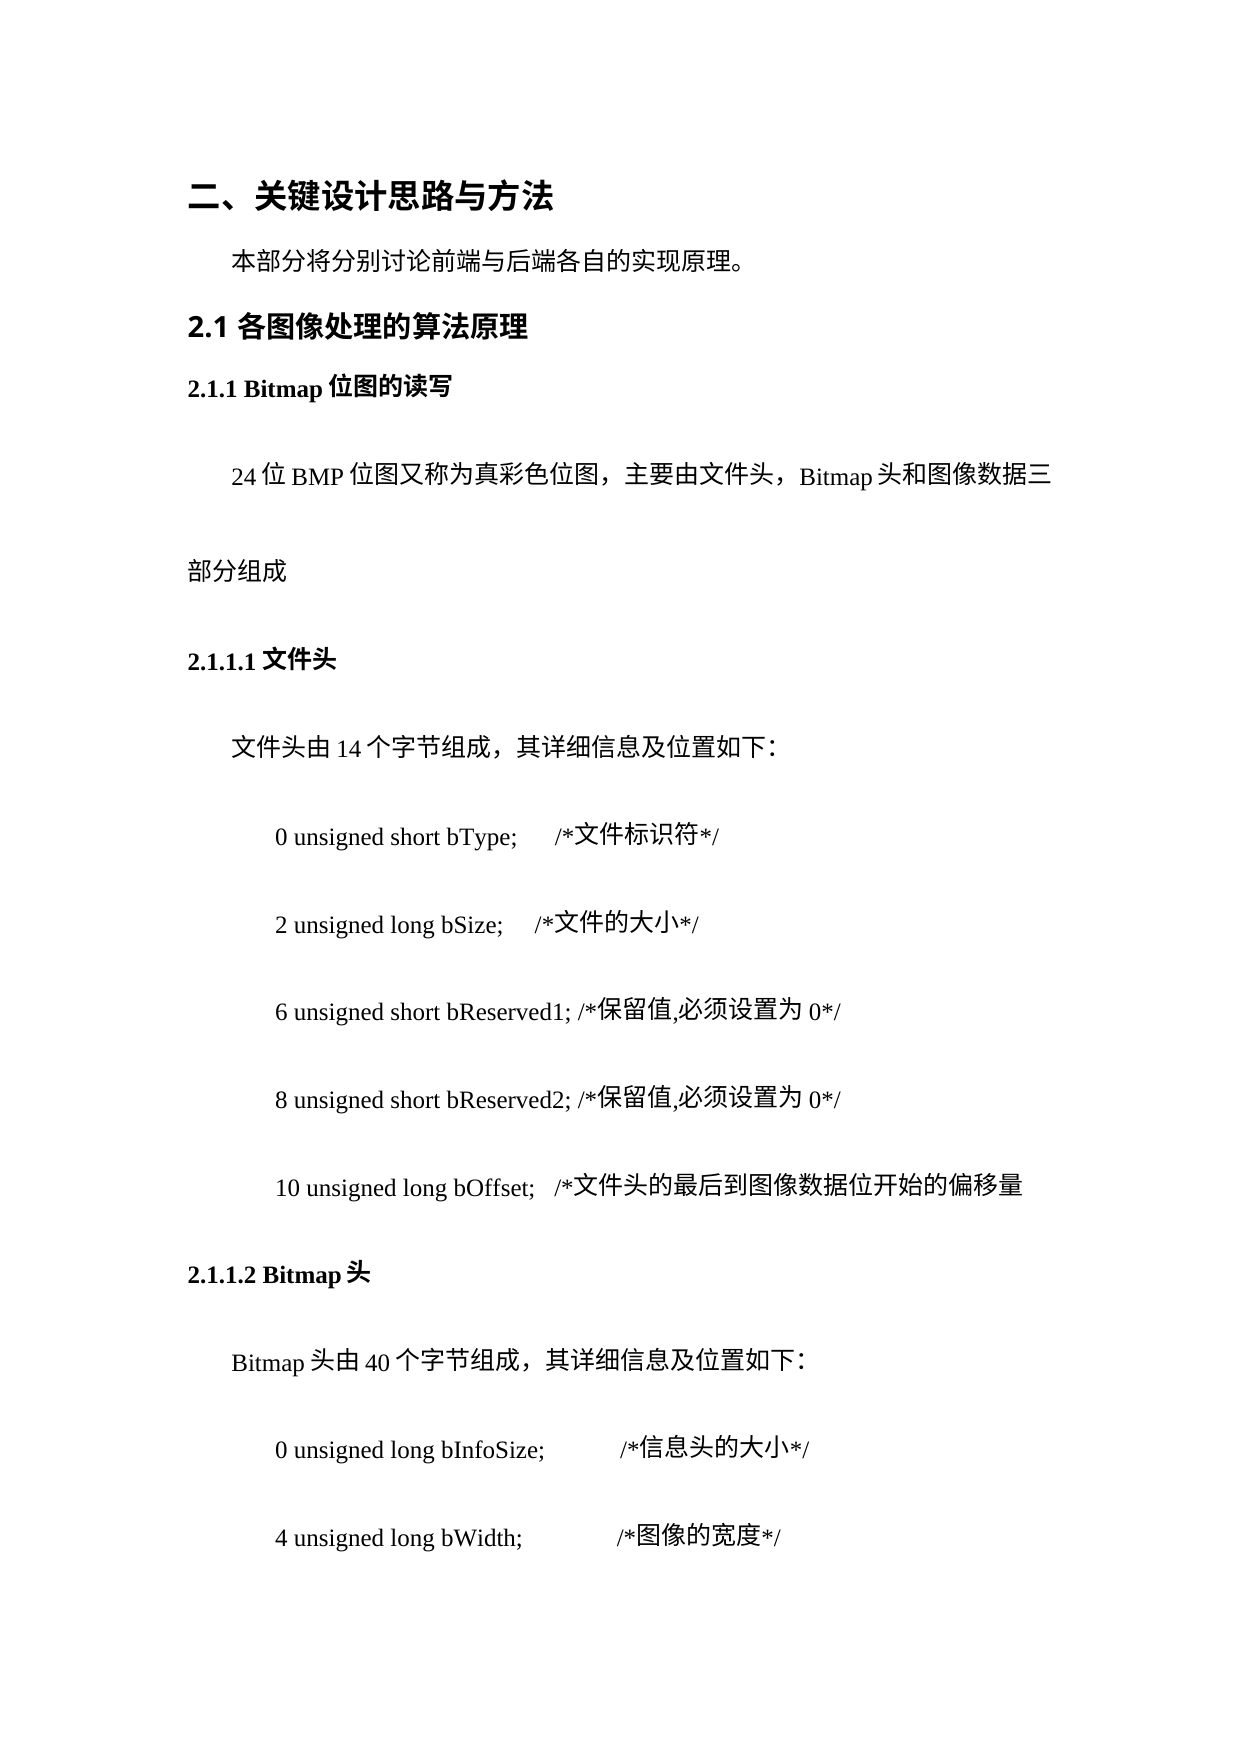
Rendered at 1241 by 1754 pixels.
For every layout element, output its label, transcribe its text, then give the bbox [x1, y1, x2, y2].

text 2.1 各图像处理的算法原理 [187, 292, 1053, 357]
text 10 unsigned long bOffset; /*文件头的最后到图像数据位开始的偏移量 [187, 1155, 1053, 1220]
text 文件头由14个字节组成，其详细信息及位置如下： [187, 717, 1053, 782]
text 4 unsigned long bWidth; /*图像的宽度*/ [187, 1506, 1053, 1571]
text 8 unsigned short bReserved2; /*保留值,必须设置为0*/ [187, 1068, 1053, 1133]
text 本部分将分别讨论前端与后端各自的实现原理。 [187, 227, 1053, 292]
text 2.1.1.1 文件头 [187, 630, 1053, 695]
text 二、关键设计思路与方法 [187, 162, 1053, 227]
text 2.1.1.2 Bitmap头 [187, 1243, 1053, 1308]
text 0 unsigned long bInfoSize; /*信息头的大小*/ [231, 1418, 1053, 1483]
text 2.1.1 Bitmap位图的读写 [187, 357, 1053, 422]
text 24位BMP位图又称为真彩色位图，主要由文件头，Bitmap头和图像数据三部分组成 [187, 444, 1053, 607]
text 0 unsigned short bType; /*文件标识符*/ [231, 805, 1053, 870]
text 6 unsigned short bReserved1; /*保留值,必须设置为0*/ [187, 980, 1053, 1045]
text Bitmap头由40个字节组成，其详细信息及位置如下： [187, 1331, 1053, 1396]
text 2 unsigned long bSize; /*文件的大小*/ [187, 892, 1053, 957]
